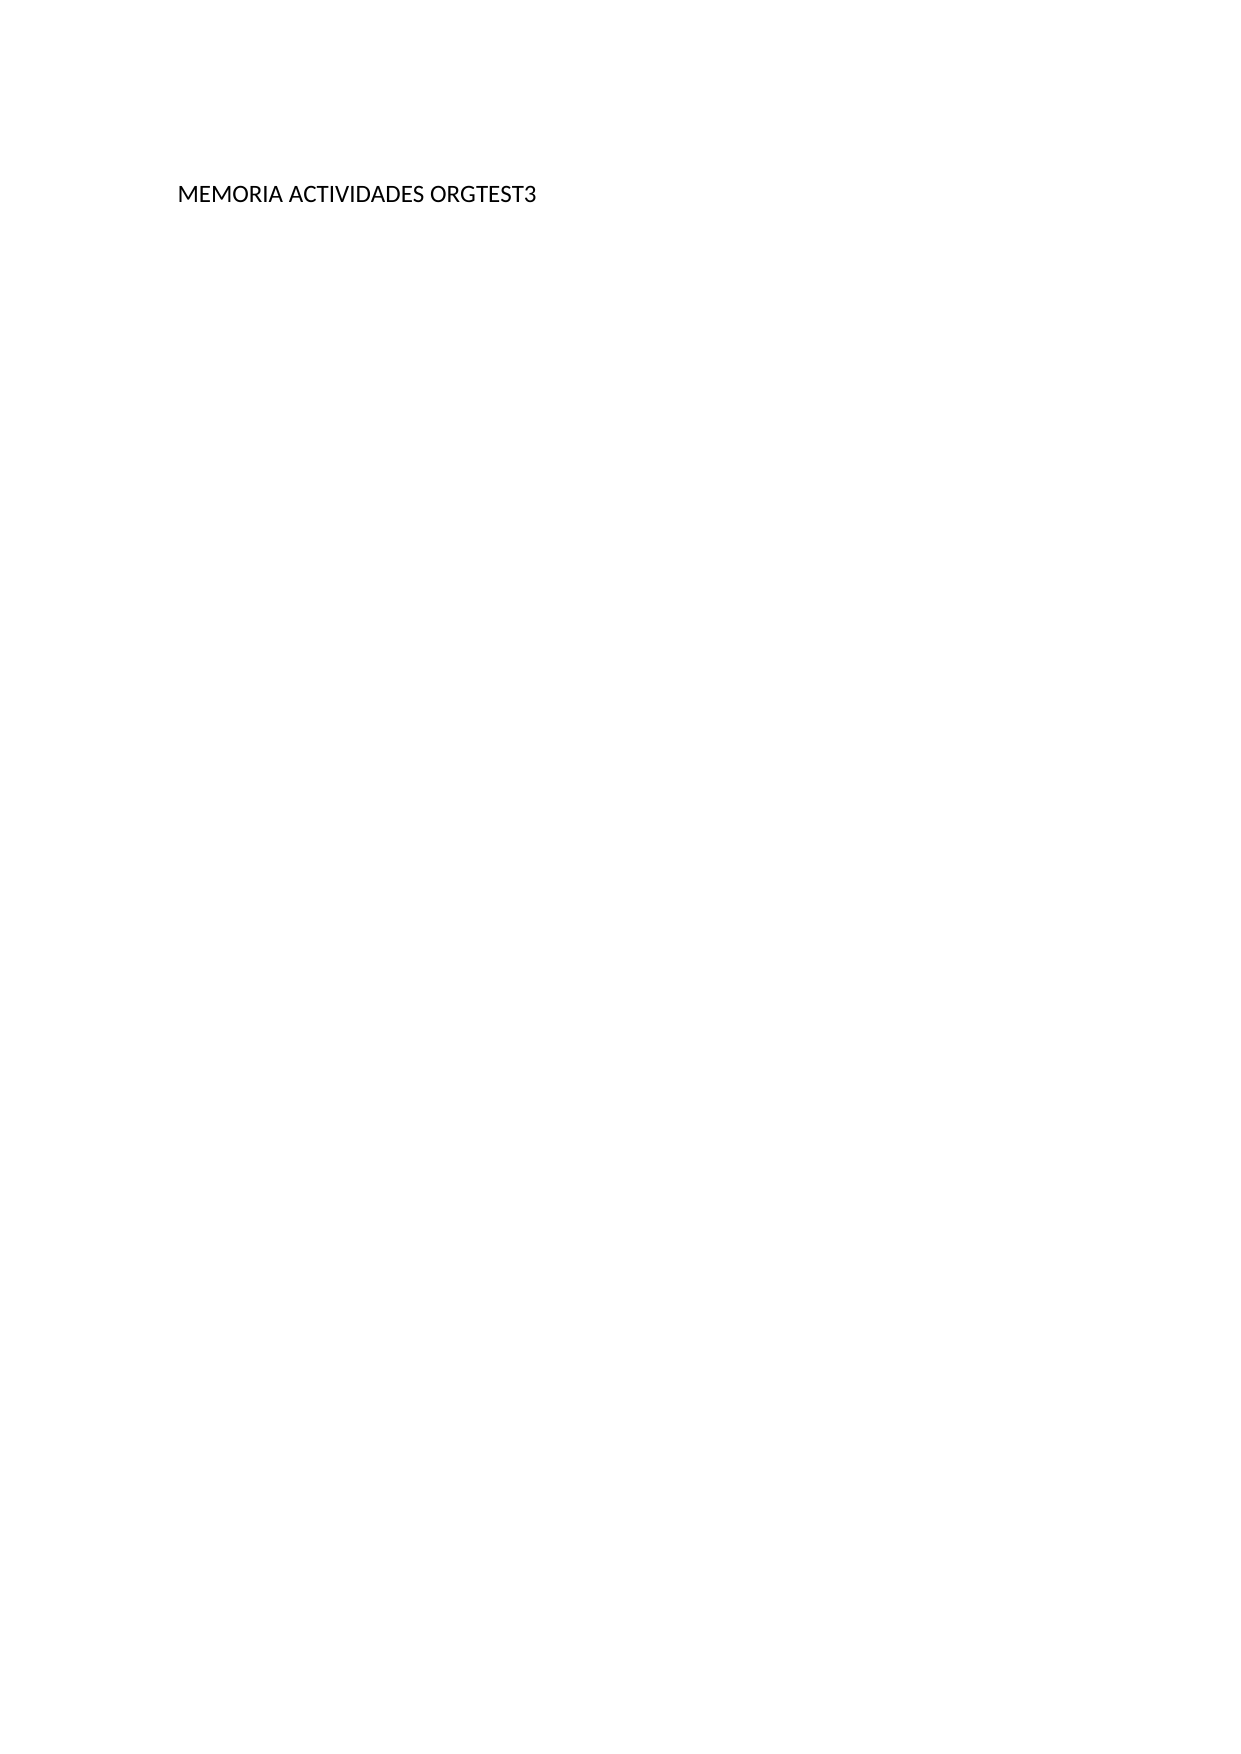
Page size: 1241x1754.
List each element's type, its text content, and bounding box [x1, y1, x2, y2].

text MEMORIA ACTIVIDADES ORGTEST3 [177, 178, 1063, 209]
